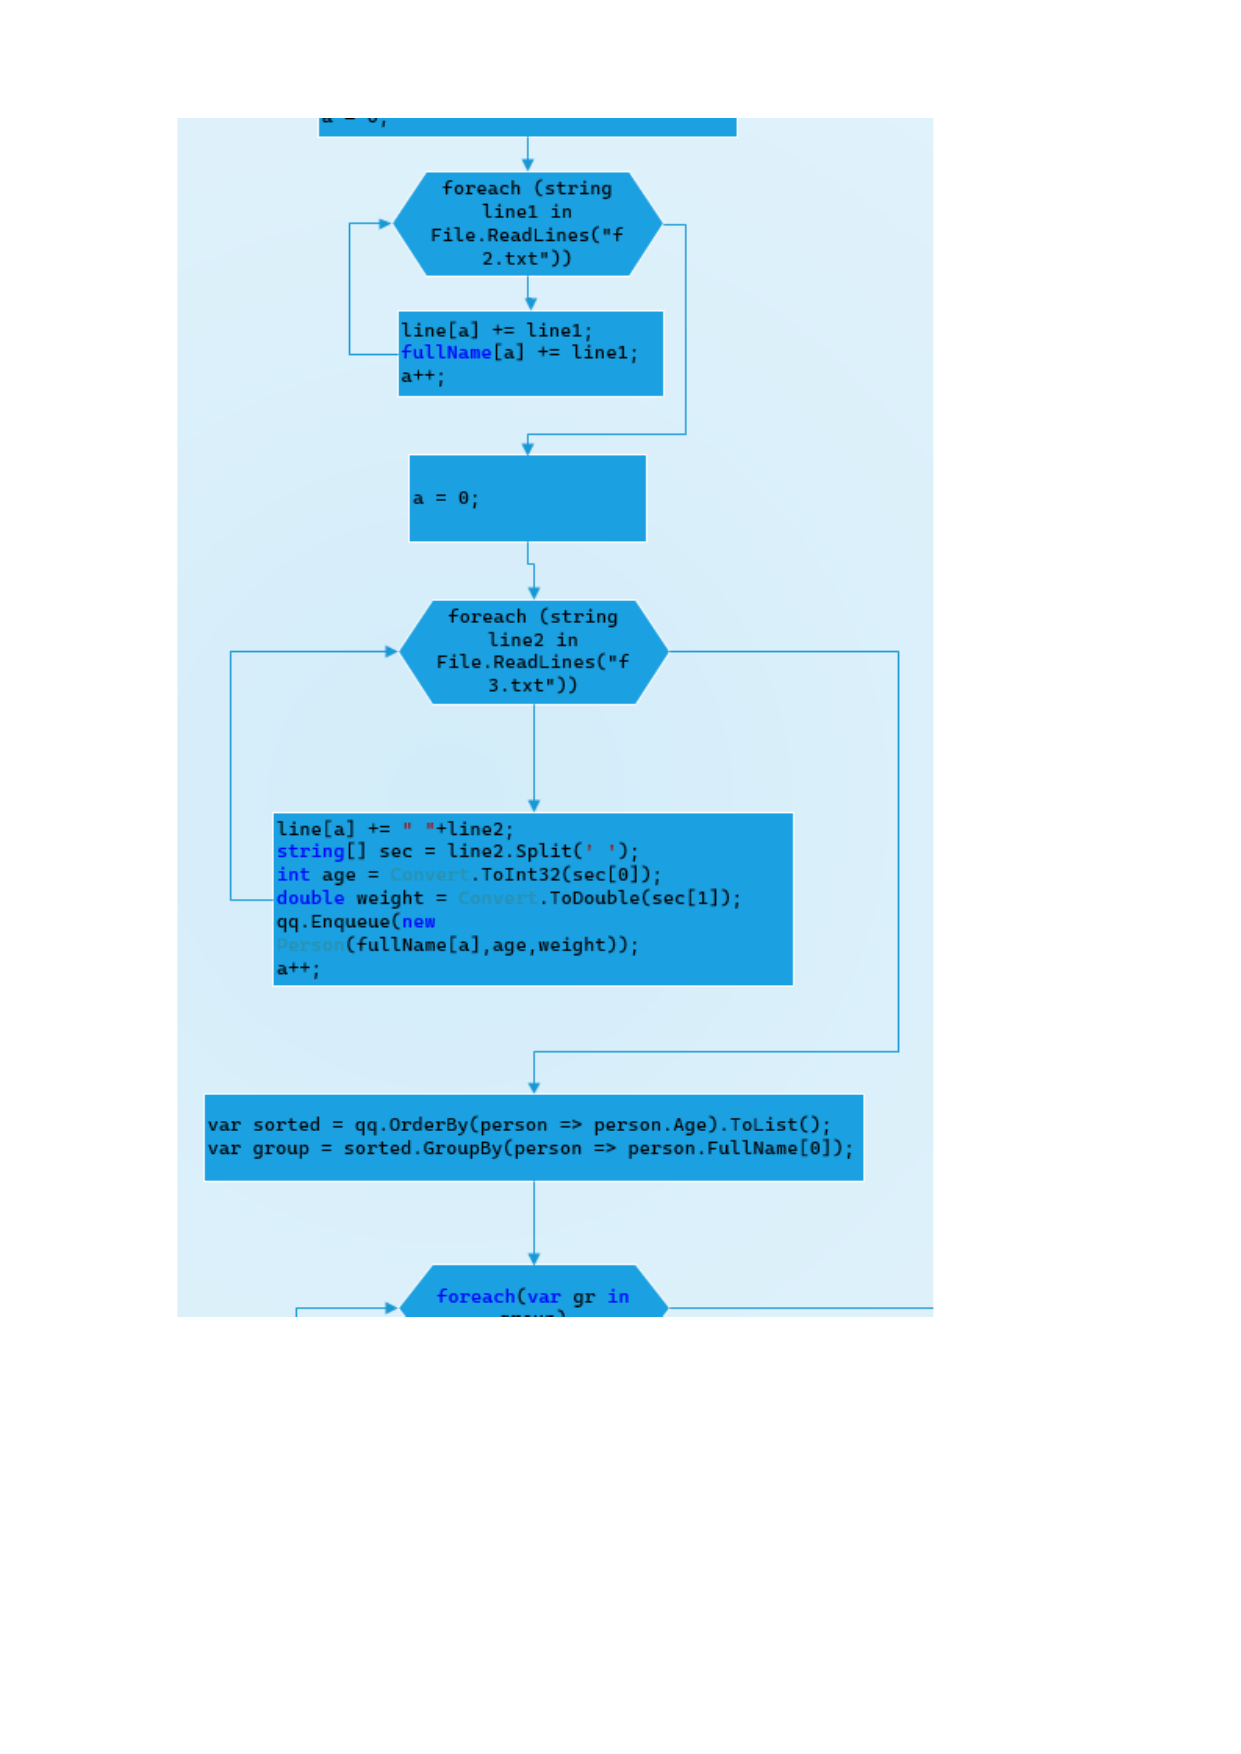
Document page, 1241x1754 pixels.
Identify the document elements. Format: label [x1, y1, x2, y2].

picture [177, 118, 934, 1317]
